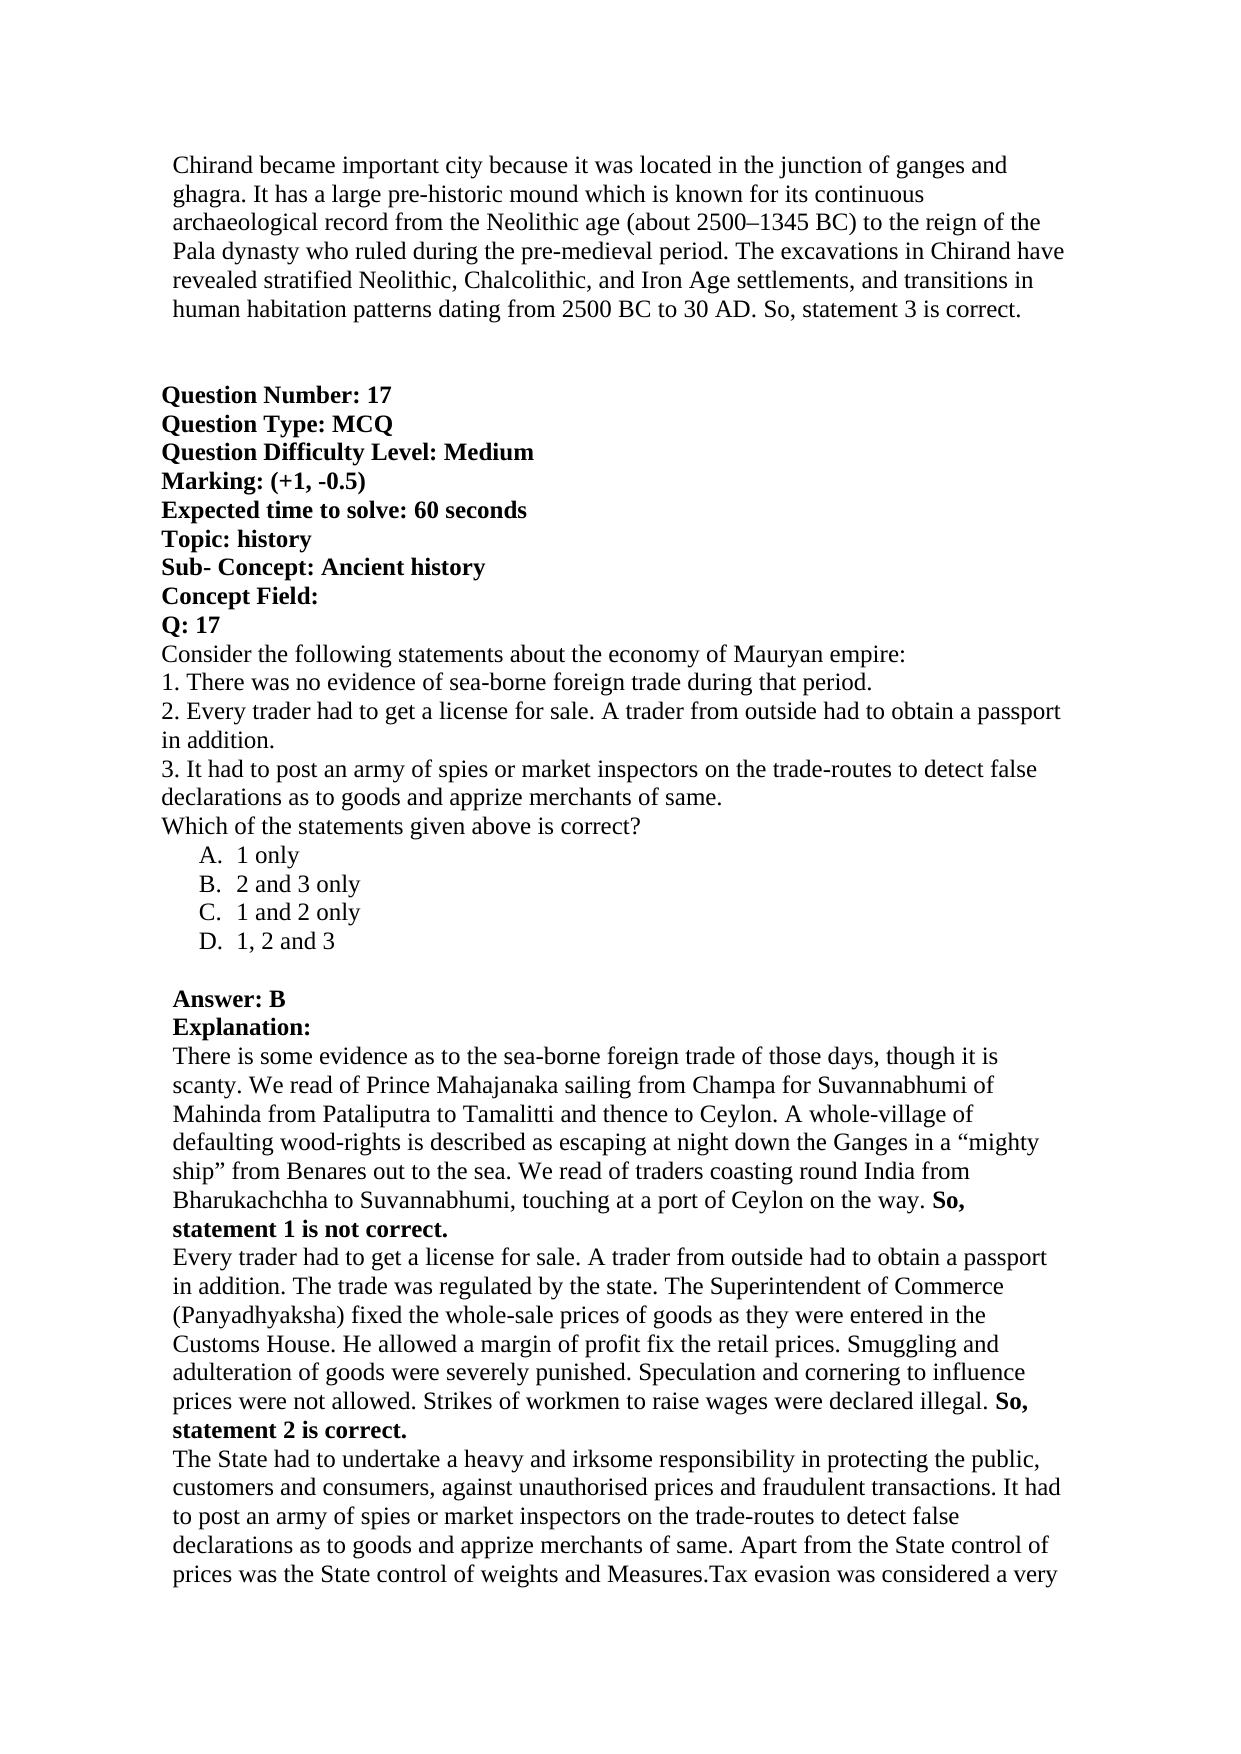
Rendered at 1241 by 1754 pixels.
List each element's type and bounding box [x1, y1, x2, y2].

table_header [150, 150, 1090, 1587]
